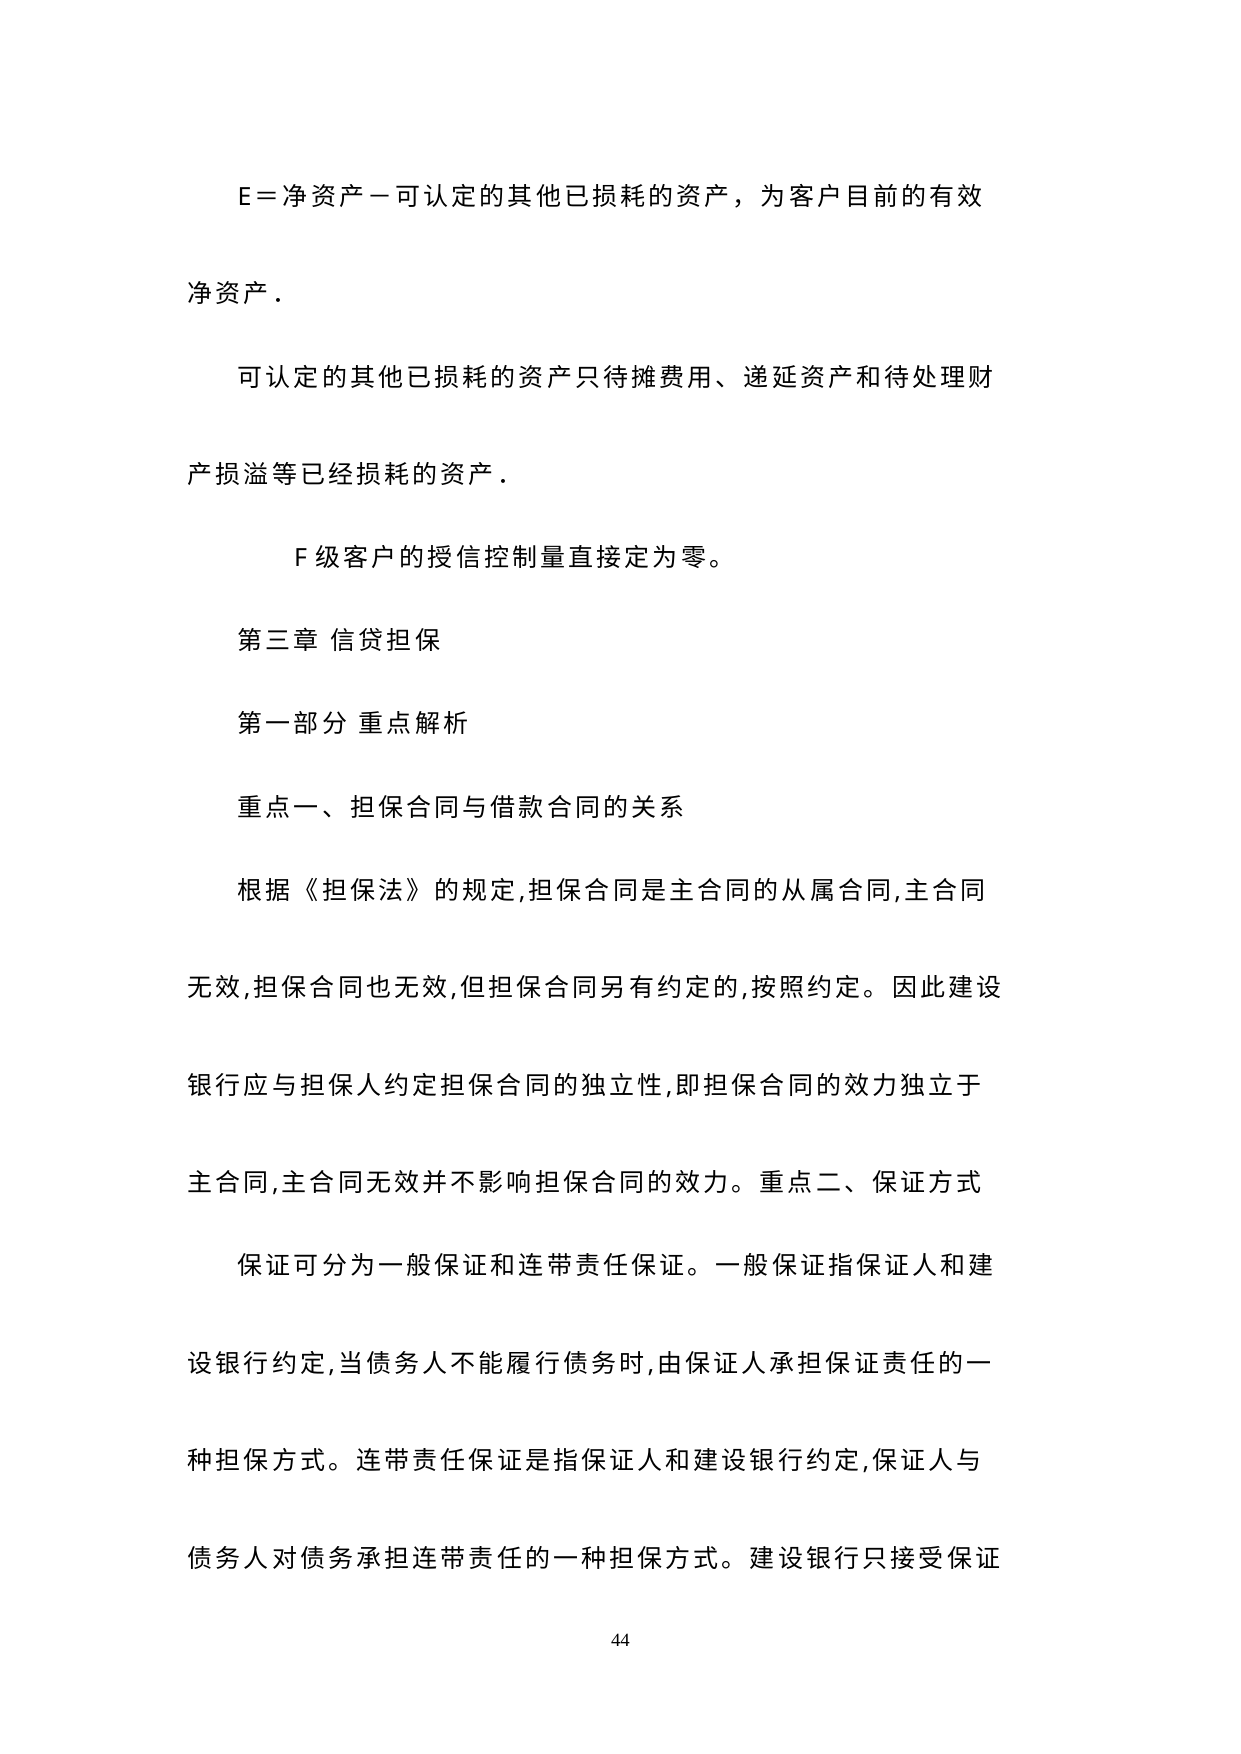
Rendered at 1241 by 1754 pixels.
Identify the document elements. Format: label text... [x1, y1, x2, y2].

text 第一部分 重点解析 [187, 689, 1003, 754]
text 重点一、担保合同与借款合同的关系 [187, 773, 1003, 838]
text E＝净资产－可认定的其他已损耗的资产，为客户目前的有效净资产． [187, 162, 1003, 324]
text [187, 1231, 1003, 1589]
text 可认定的其他已损耗的资产只待摊费用、递延资产和待处理财产损溢等已经损耗的资产． [187, 343, 1003, 505]
text 根据《担保法》的规定,担保合同是主合同的从属合同,主合同无效,担保合同也无效,但担保合同另有约定的,按照约定。因此建设银行应与担保人约定担保合同的独立性,即担保合同的效力独立于主合同,主合同无效并不影响担保合同的效力。重点二、保证方式 [187, 856, 1003, 1213]
text 第三章 信贷担保 [187, 606, 1003, 671]
text F级客户的授信控制量直接定为零。 [187, 523, 1002, 588]
